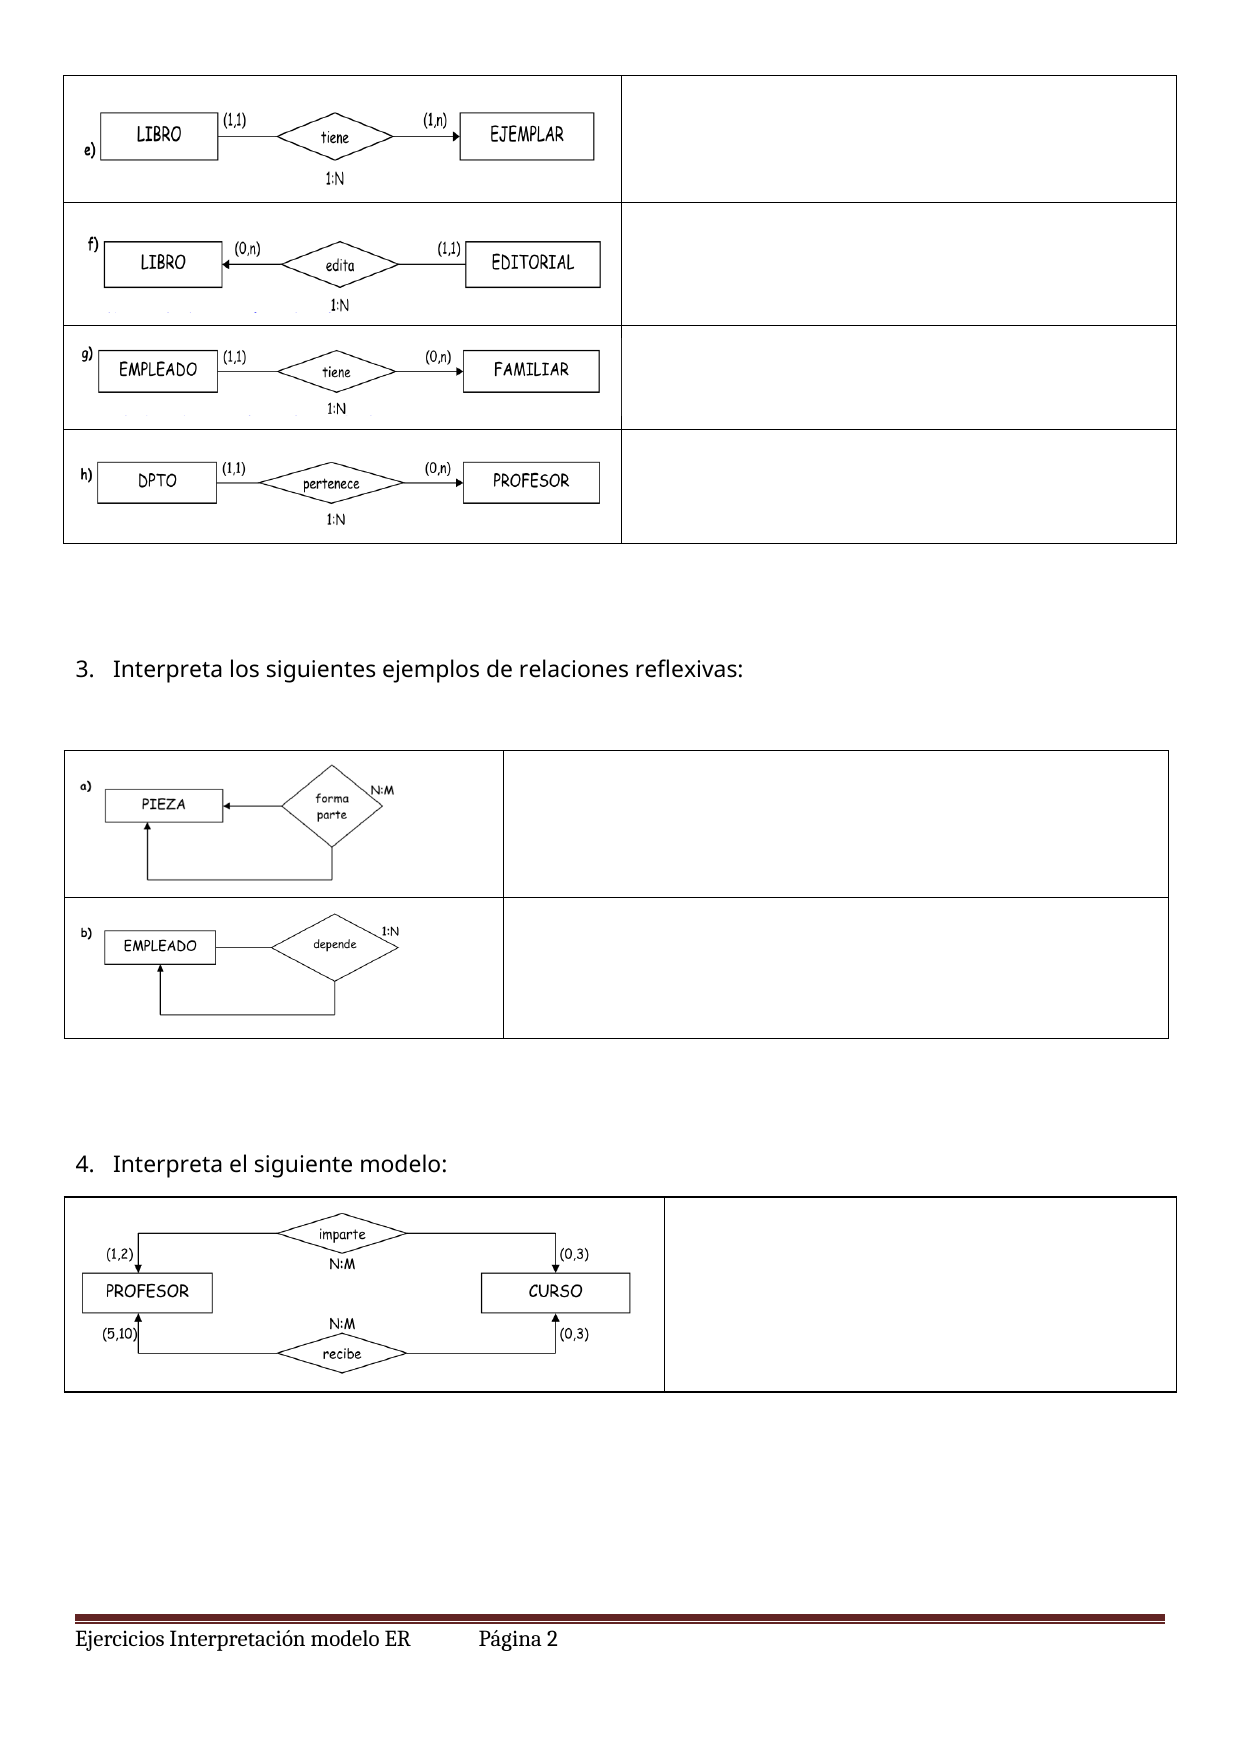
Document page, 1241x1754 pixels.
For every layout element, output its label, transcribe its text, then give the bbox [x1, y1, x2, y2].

picture [75, 442, 611, 531]
picture [75, 88, 617, 190]
table_header [65, 1198, 664, 1391]
table_cell [64, 76, 621, 202]
table_cell [65, 898, 503, 1037]
picture [75, 215, 617, 313]
table_cell [504, 898, 1168, 1037]
table_cell [622, 76, 1176, 202]
picture [75, 763, 434, 885]
picture [75, 910, 427, 1025]
picture [75, 1210, 650, 1379]
table_cell [64, 203, 621, 325]
list Interpreta el siguiente modelo: [75, 1148, 1165, 1179]
table_header [504, 751, 1168, 897]
table_cell [622, 430, 1176, 543]
list Interpreta los siguientes ejemplos de relaciones reflexivas: [75, 653, 1165, 685]
table_header [65, 751, 503, 897]
table_cell [64, 430, 621, 543]
picture [75, 338, 622, 416]
table_header [665, 1198, 1176, 1391]
table_cell [64, 326, 621, 428]
table_cell [622, 326, 1176, 428]
table_cell [622, 203, 1176, 325]
